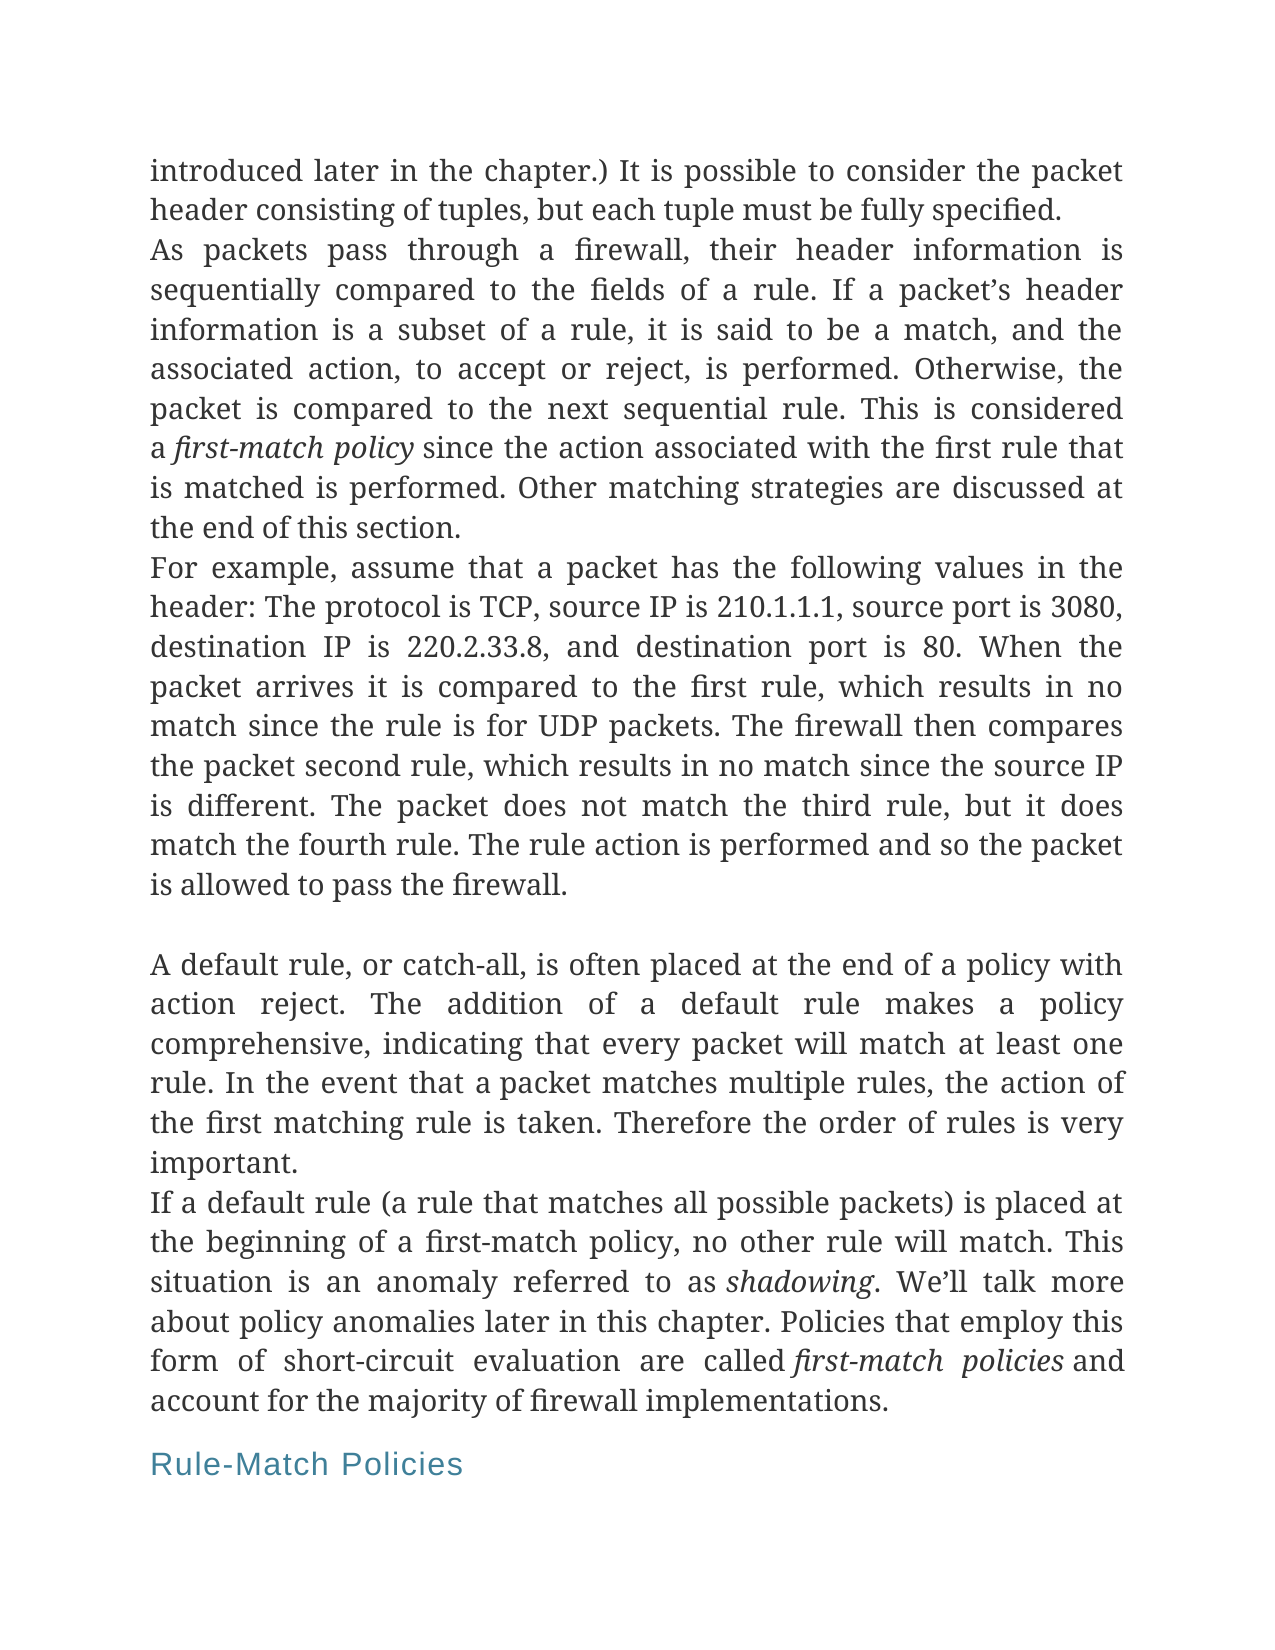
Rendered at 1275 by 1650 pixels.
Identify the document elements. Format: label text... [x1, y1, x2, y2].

text Rule-Match Policies [150, 1445, 1125, 1482]
text A default rule, or catch-all, is often placed at the end of a policy with action reject. The addition of a default rule makes a policy comprehensive, indicating that every packet will match at least one rule. In the event that a packet matches multiple rules, the action of the first matching rule is taken. Therefore the order of rules is very important. [150, 944, 1125, 1182]
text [150, 150, 1125, 229]
text As packets pass through a firewall, their header information is sequentially compared to the fields of a rule. If a packet’s header information is a subset of a rule, it is said to be a match, and the associated action, to accept or reject, is performed. Otherwise, the packet is compared to the next sequential rule. This is considered a first-match policy since the action associated with the first rule that is matched is performed. Other matching strategies are discussed at the end of this section. [150, 229, 1125, 547]
text If a default rule (a rule that matches all possible packets) is placed at the beginning of a first-match policy, no other rule will match. This situation is an anomaly referred to as shadowing. We’ll talk more about policy anomalies later in this chapter. Policies that employ this form of short-circuit evaluation are called first-match policies and account for the majority of firewall implementations. [150, 1182, 1125, 1420]
text For example, assume that a packet has the following values in the header: The protocol is TCP, source IP is 210.1.1.1, source port is 3080, destination IP is 220.2.33.8, and destination port is 80. When the packet arrives it is compared to the first rule, which results in no match since the rule is for UDP packets. The firewall then compares the packet second rule, which results in no match since the source IP is different. The packet does not match the third rule, but it does match the fourth rule. The rule action is performed and so the packet is allowed to pass the firewall. [150, 547, 1125, 904]
